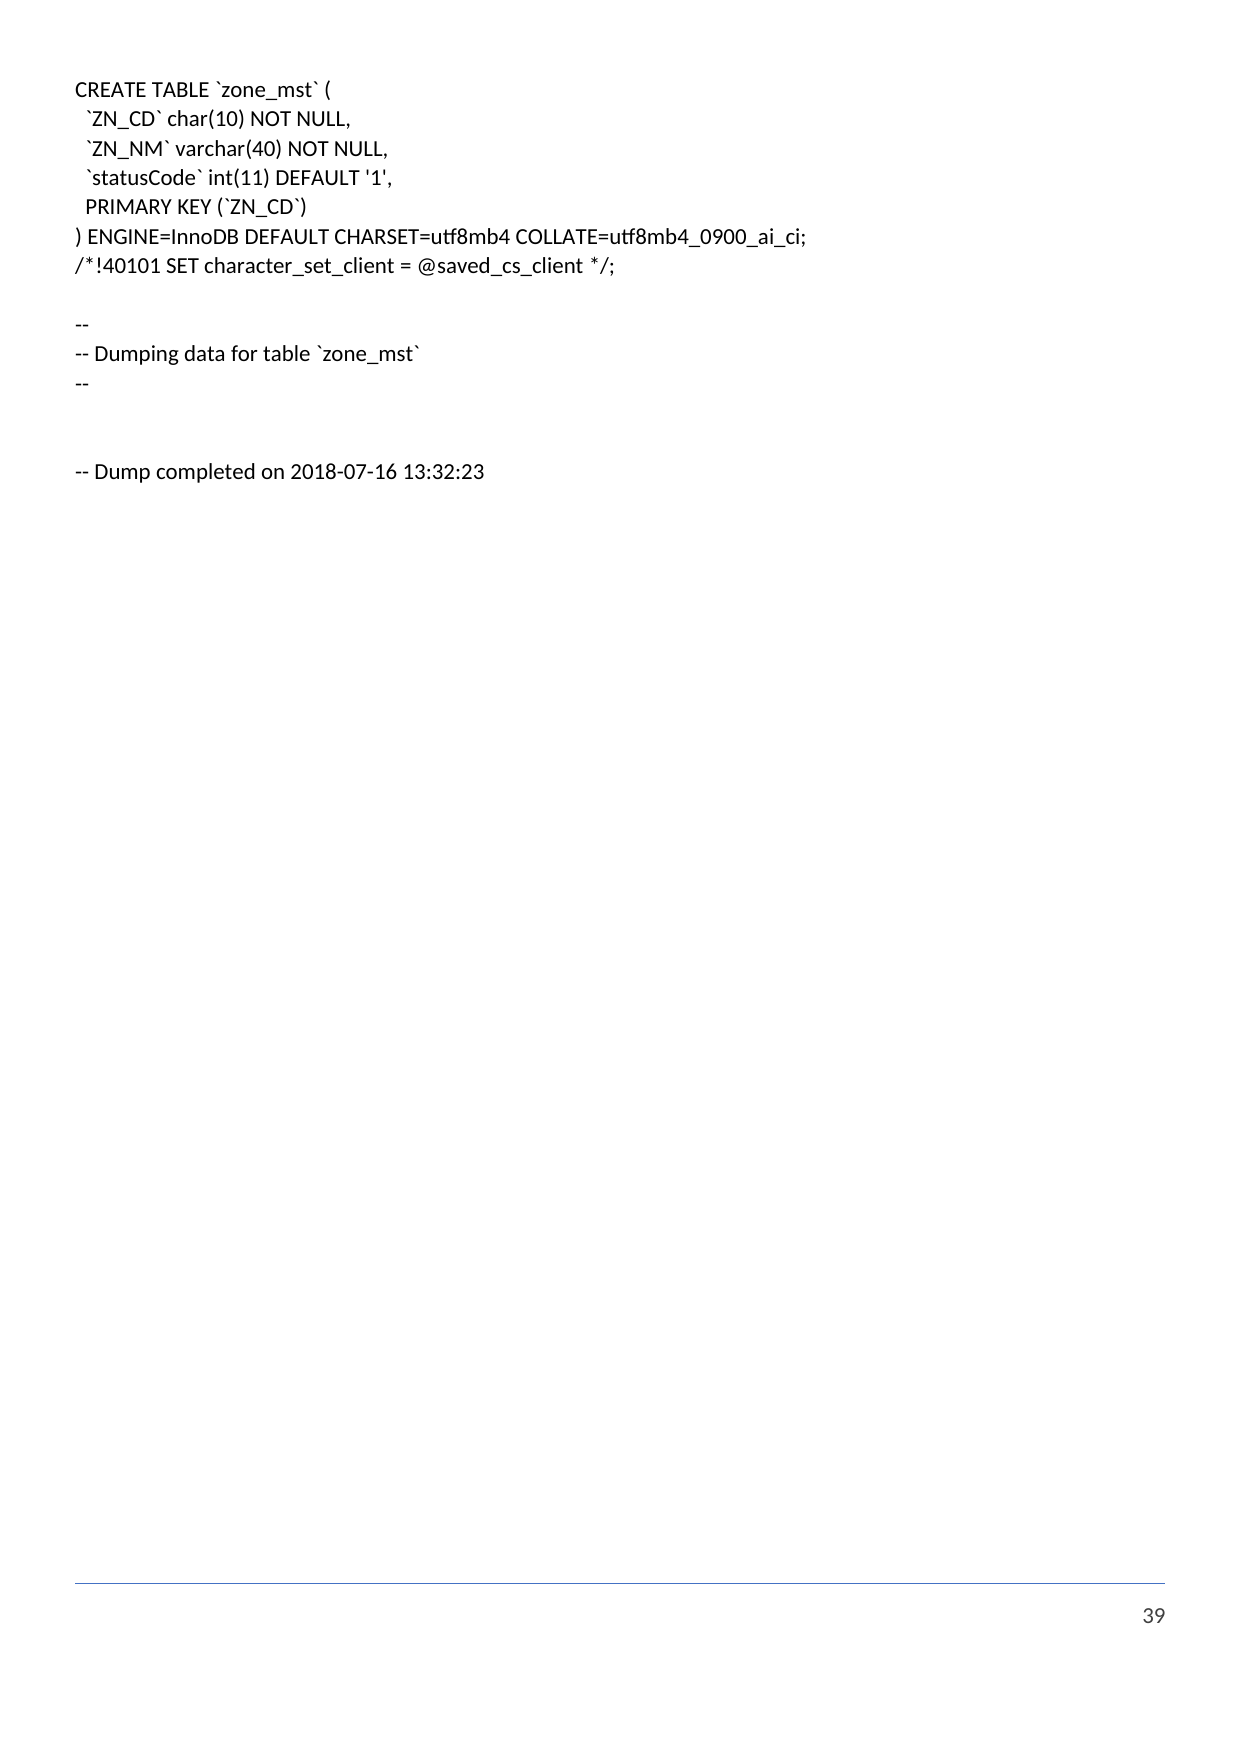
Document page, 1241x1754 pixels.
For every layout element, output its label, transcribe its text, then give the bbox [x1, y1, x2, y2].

text `statusCode` int(11) DEFAULT '1', [75, 163, 1165, 191]
text `ZN_NM` varchar(40) NOT NULL, [75, 134, 1165, 162]
text /*!40101 SET character_set_client = @saved_cs_client */; [75, 251, 1165, 279]
text -- Dumping data for table `zone_mst` [75, 339, 1165, 367]
text -- [75, 369, 1165, 397]
text -- Dump completed on 2018-07-16 13:32:23 [75, 457, 1165, 485]
text ) ENGINE=InnoDB DEFAULT CHARSET=utf8mb4 COLLATE=utf8mb4_0900_ai_ci; [75, 222, 1165, 250]
text `ZN_CD` char(10) NOT NULL, [75, 104, 1165, 132]
text PRIMARY KEY (`ZN_CD`) [75, 192, 1165, 221]
text -- [75, 310, 1165, 338]
text CREATE TABLE `zone_mst` ( [75, 75, 1165, 103]
